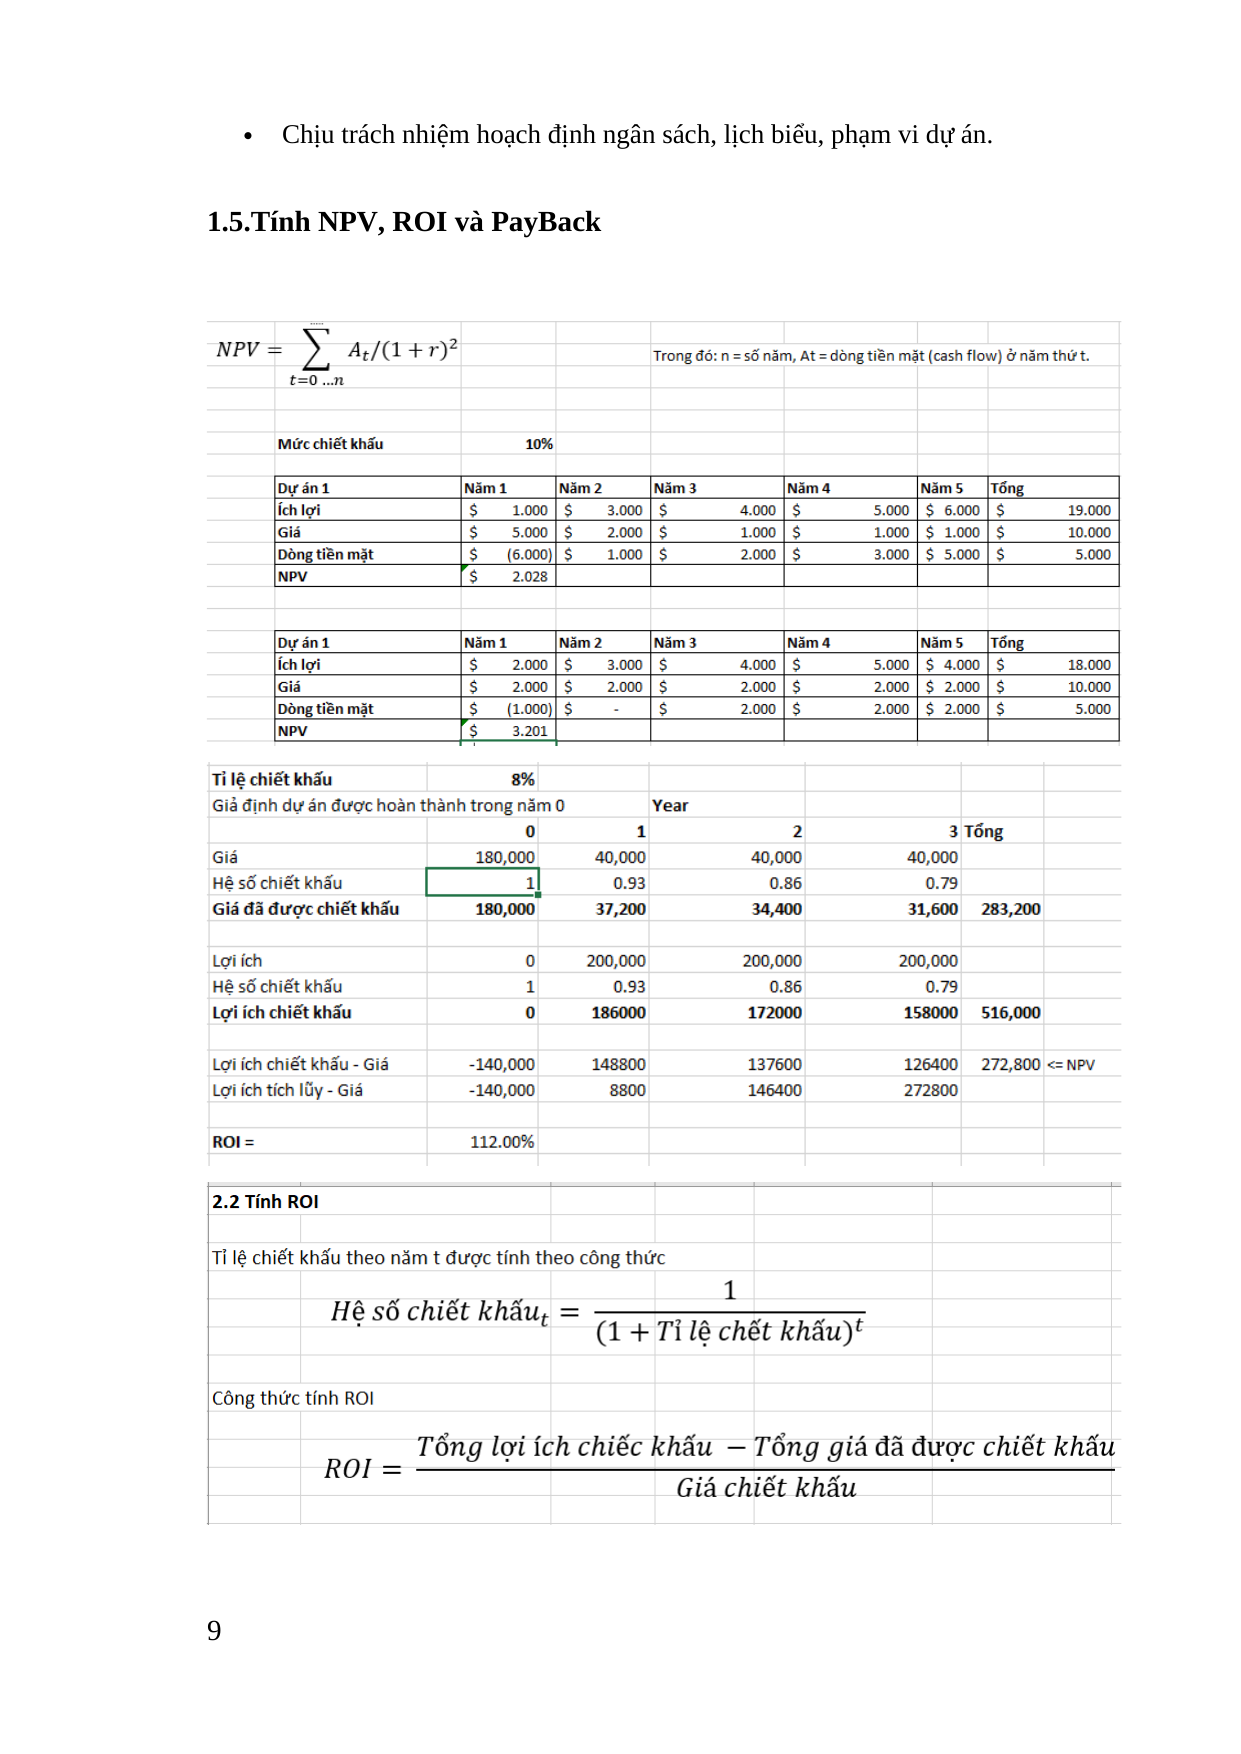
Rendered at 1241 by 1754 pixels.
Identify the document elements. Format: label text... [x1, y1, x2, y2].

subtitle 1.5.Tính NPV, ROI và PayBack [207, 204, 1122, 237]
picture [206, 1182, 1122, 1525]
list Chịu trách nhiệm hoạch định ngân sách, lịch biểu, phạm vi dự án. [244, 118, 1122, 149]
picture [206, 762, 1122, 1166]
picture [206, 321, 1122, 746]
